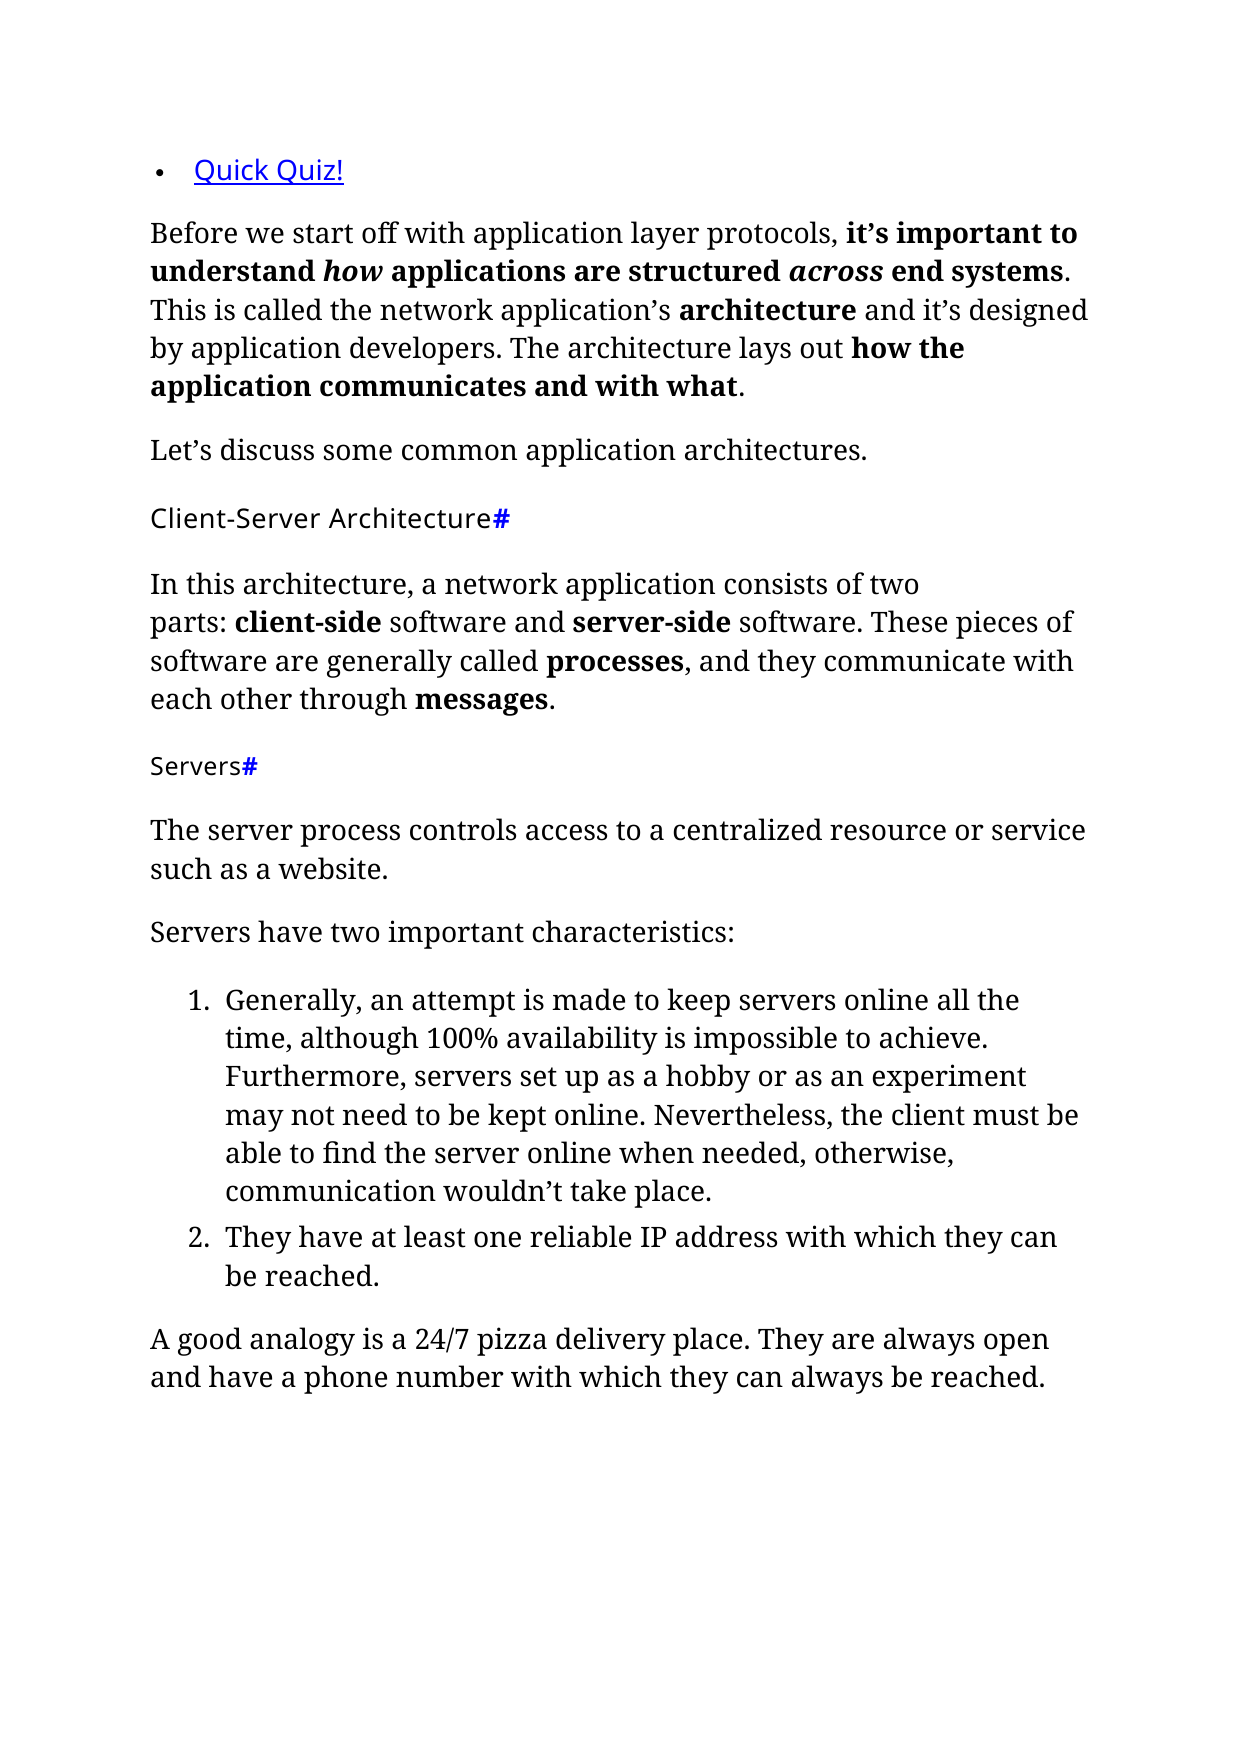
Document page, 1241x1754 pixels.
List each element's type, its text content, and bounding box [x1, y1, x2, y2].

list They have at least one reliable IP address with which they can be reached. [187, 1218, 1090, 1294]
text In this architecture, a network application consists of two parts: client-side software and server-side software. These pieces of software are generally called processes, and they communicate with each other through messages. [150, 564, 1090, 718]
text Before we start off with application layer protocols, it’s important to understand how applications are structured across end systems. This is called the network application’s architecture and it’s designed by application developers. The architecture lays out how the application communicates and with what. [150, 213, 1090, 405]
text Servers have two important characteristics: [150, 912, 1090, 951]
text The server process controls access to a centralized resource or service such as a website. [150, 811, 1090, 887]
list Quick Quiz! [156, 150, 1090, 188]
text Let’s discuss some common application architectures. [150, 430, 1090, 468]
text A good analogy is a 24/7 pizza delivery place. They are always open and have a phone number with which they can always be reached. [150, 1319, 1090, 1396]
subtitle Client-Server Architecture# [150, 499, 1090, 536]
list Generally, an attempt is made to keep servers online all the time, although 100% availability is impossible to achieve. Furthermore, servers set up as a hobby or as an experiment may not need to be kept online. Nevertheless, the client must be able to find the server online when needed, otherwise, communication wouldn’t take place. [187, 980, 1090, 1210]
subtitle Servers# [150, 749, 1090, 783]
